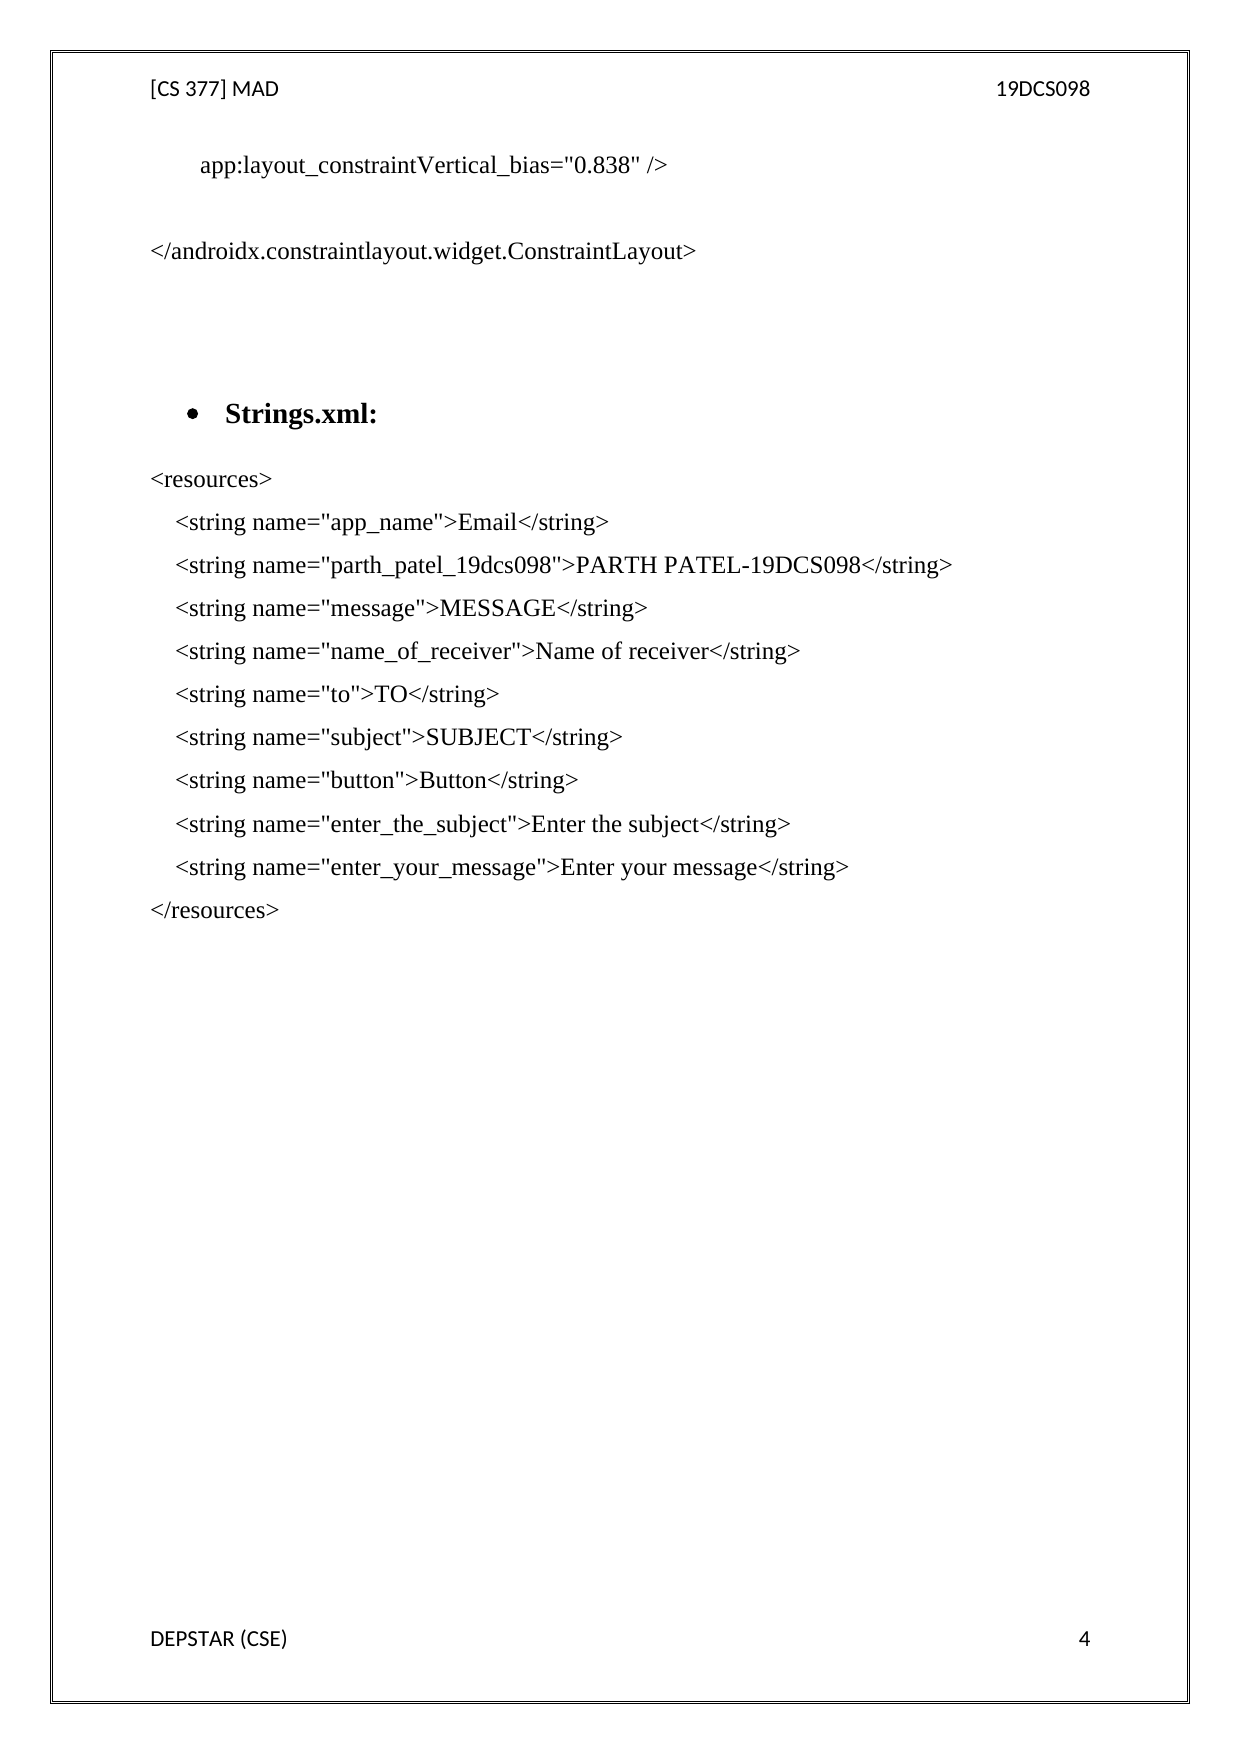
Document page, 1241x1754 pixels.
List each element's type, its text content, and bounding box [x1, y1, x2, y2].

text <resources> <string name="app_name">Email</string> <string name="parth_patel_19dcs098">PARTH PATEL-19DCS098</string> <string name="message">MESSAGE</string> <string name="name_of_receiver">Name of receiver</string> <string name="to">TO</string> <string name="subject">SUBJECT</string> <string name="button">Button</string> <string name="enter_the_subject">Enter the subject</string> <string name="enter_your_message">Enter your message</string> </resources> [150, 464, 1090, 924]
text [150, 150, 1090, 265]
list Strings.xml: [187, 397, 1090, 430]
